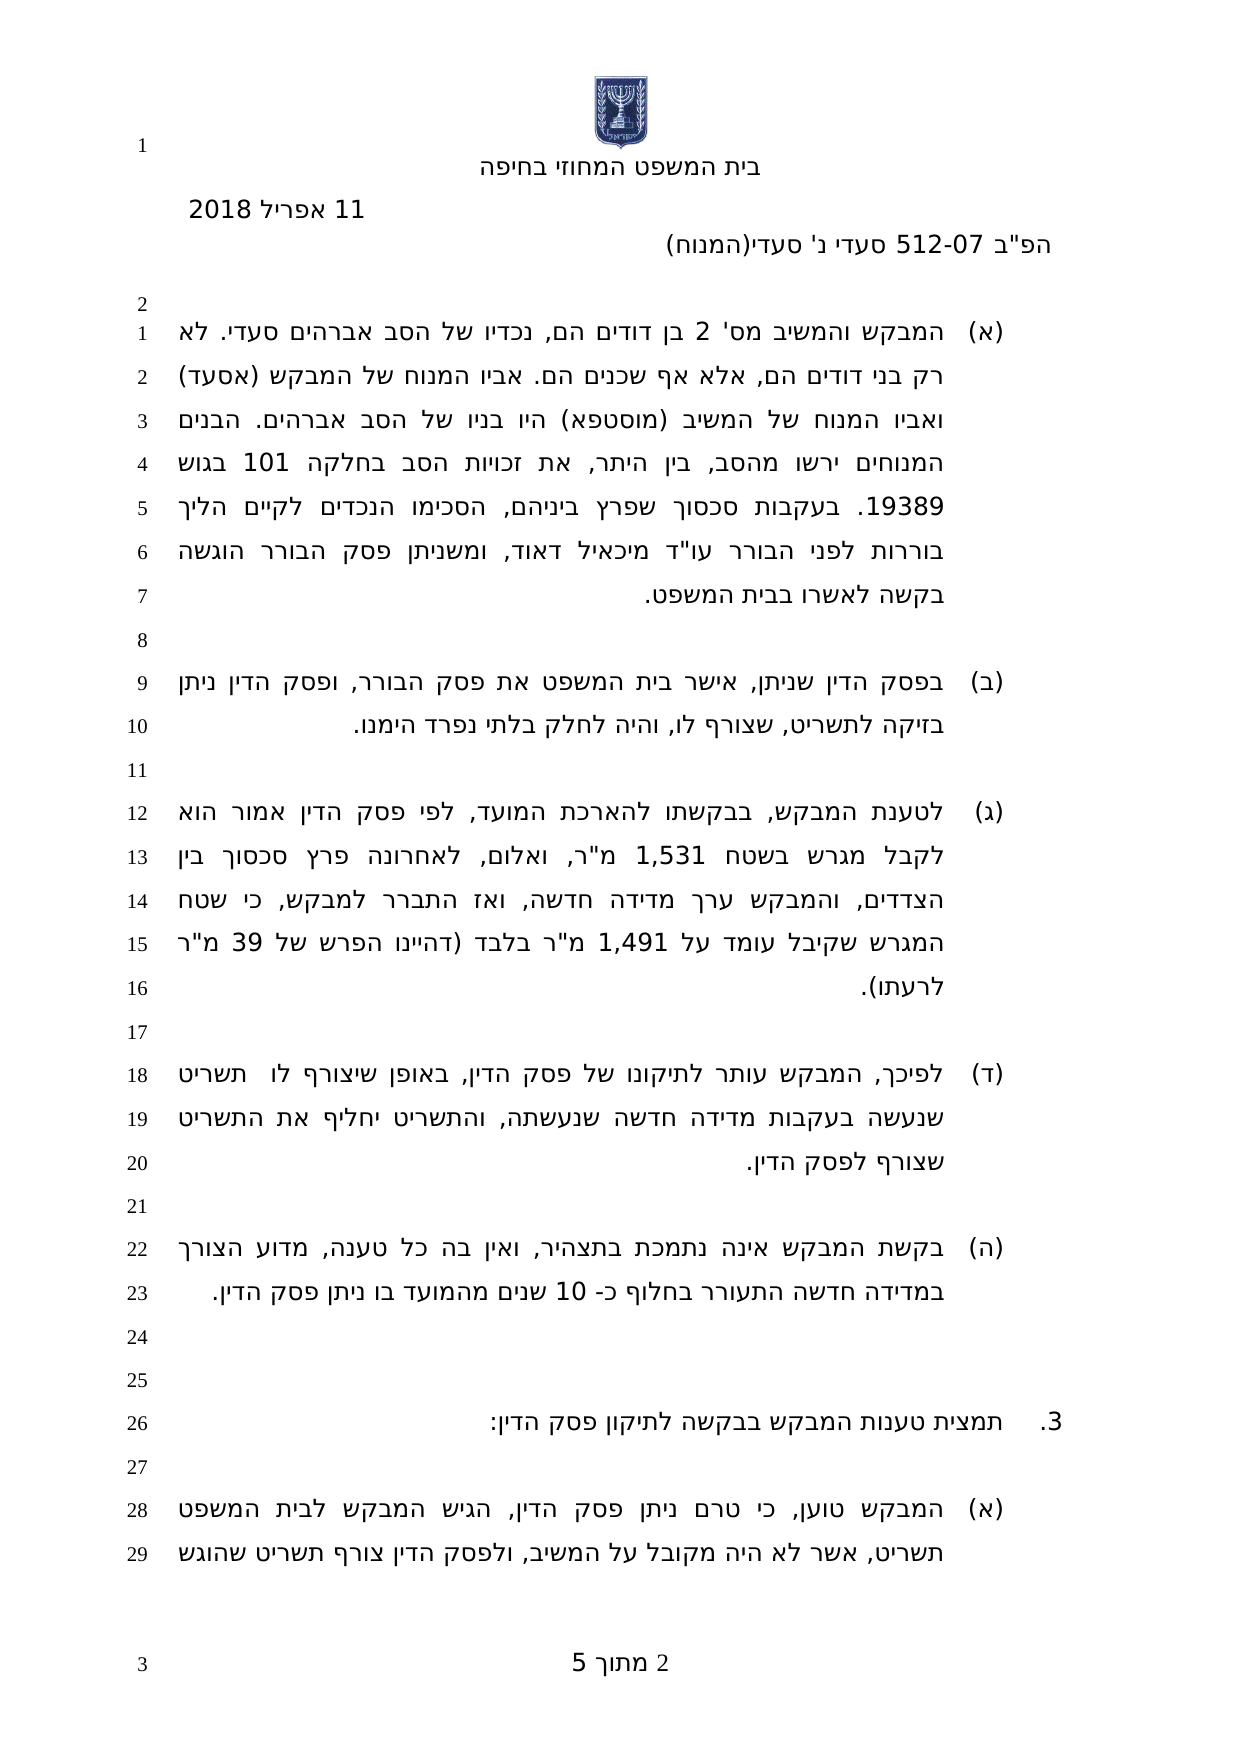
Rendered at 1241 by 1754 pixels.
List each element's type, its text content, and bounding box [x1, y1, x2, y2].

text (ג) לטענת המבקש, בבקשתו להארכת המועד, לפי פסק הדין אמור הוא לקבל מגרש בשטח 1,531 מ"ר, ואלום, לאחרונה פרץ סכסוך בין הצדדים, והמבקש ערך מדידה חדשה, ואז התברר למבקש, כי שטח המגרש שקיבל עומד על 1,491 מ"ר בלבד (דהיינו הפרש של 39 מ"ר לרעתו). [177, 797, 1004, 1001]
text 3. תמצית טענות המבקש בבקשה לתיקון פסק הדין: [177, 1407, 1063, 1436]
text (ד) לפיכך, המבקש עותר לתיקונו של פסק הדין, באופן שיצורף לו תשריט שנעשה בעקבות מדידה חדשה שנעשתה, והתשריט יחליף את התשריט שצורף לפסק הדין. [177, 1059, 1004, 1176]
text (א) המבקש והמשיב מס' 2 בן דודים הם, נכדיו של הסב אברהים סעדי. לא רק בני דודים הם, אלא אף שכנים הם. אביו המנוח של המבקש (אסעד) ואביו המנוח של המשיב (מוסטפא) היו בניו של הסב אברהים. הבנים המנוחים ירשו מהסב, בין היתר, את זכויות הסב בחלקה 101 בגוש 19389. בעקבות סכסוך שפרץ ביניהם, הסכימו הנכדים לקיים הליך בוררות לפני הבורר עו"ד מיכאיל דאוד, ומשניתן פסק הבורר הוגשה בקשה לאשרו בבית המשפט. [177, 317, 1004, 609]
picture [589, 75, 651, 152]
text (ה) בקשת המבקש אינה נתמכת בתצהיר, ואין בה כל טענה, מדוע הצורך במדידה חדשה התעורר בחלוף כ- 10 שנים מהמועד בו ניתן פסק הדין. [177, 1233, 1004, 1306]
text (ב) בפסק הדין שניתן, אישר בית המשפט את פסק הבורר, ופסק הדין ניתן בזיקה לתשריט, שצורף לו, והיה לחלק בלתי נפרד הימנו. [177, 667, 1004, 739]
